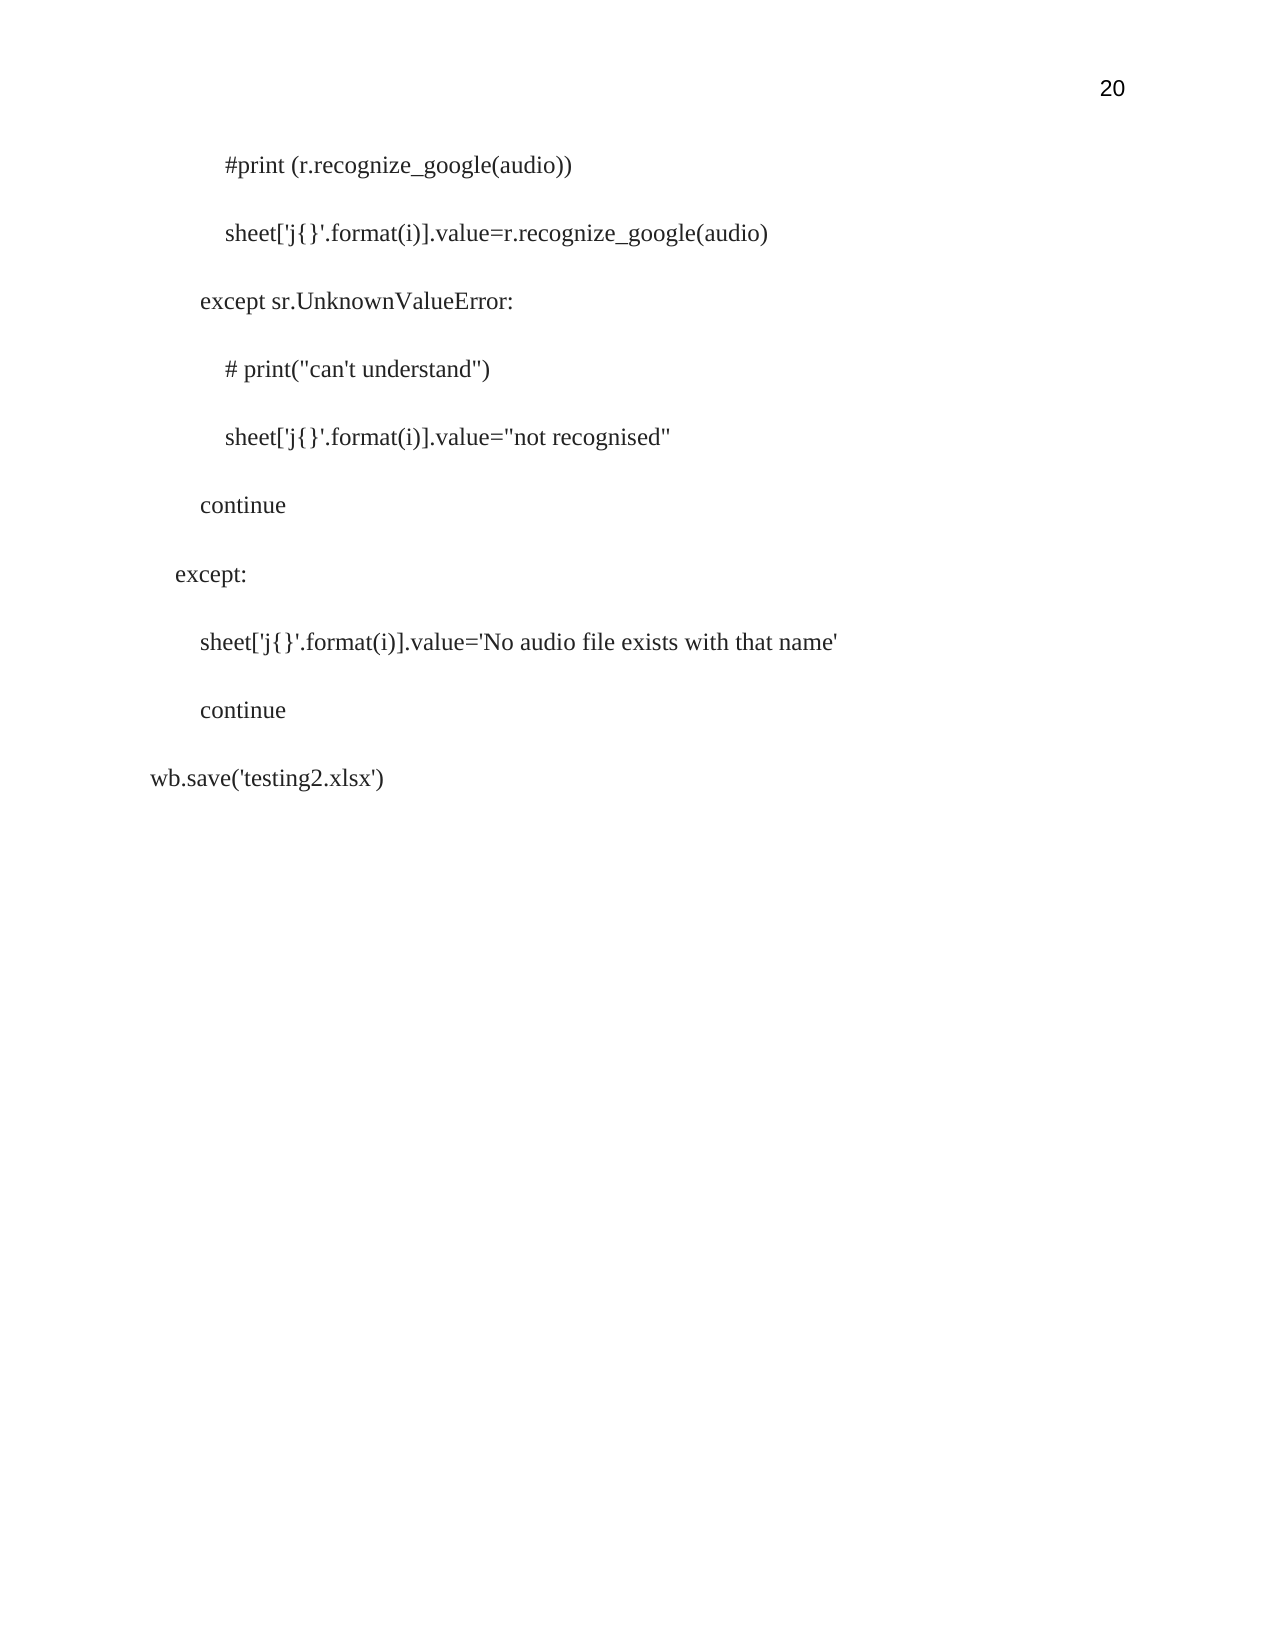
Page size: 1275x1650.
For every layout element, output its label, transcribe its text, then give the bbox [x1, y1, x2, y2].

text sheet['j{}'.format(i)].value='No audio file exists with that name' [150, 627, 1125, 656]
text wb.save('testing2.xlsx') [150, 763, 1125, 792]
text continue [150, 491, 1125, 519]
text except sr.UnknownValueError: [150, 286, 1125, 315]
text except: [150, 559, 1125, 587]
text sheet['j{}'.format(i)].value=r.recognize_google(audio) [150, 218, 1125, 247]
text continue [150, 695, 1125, 724]
text # print("can't understand") [150, 354, 1125, 383]
text sheet['j{}'.format(i)].value="not recognised" [150, 422, 1125, 451]
text #print (r.recognize_google(audio)) [150, 150, 1125, 179]
